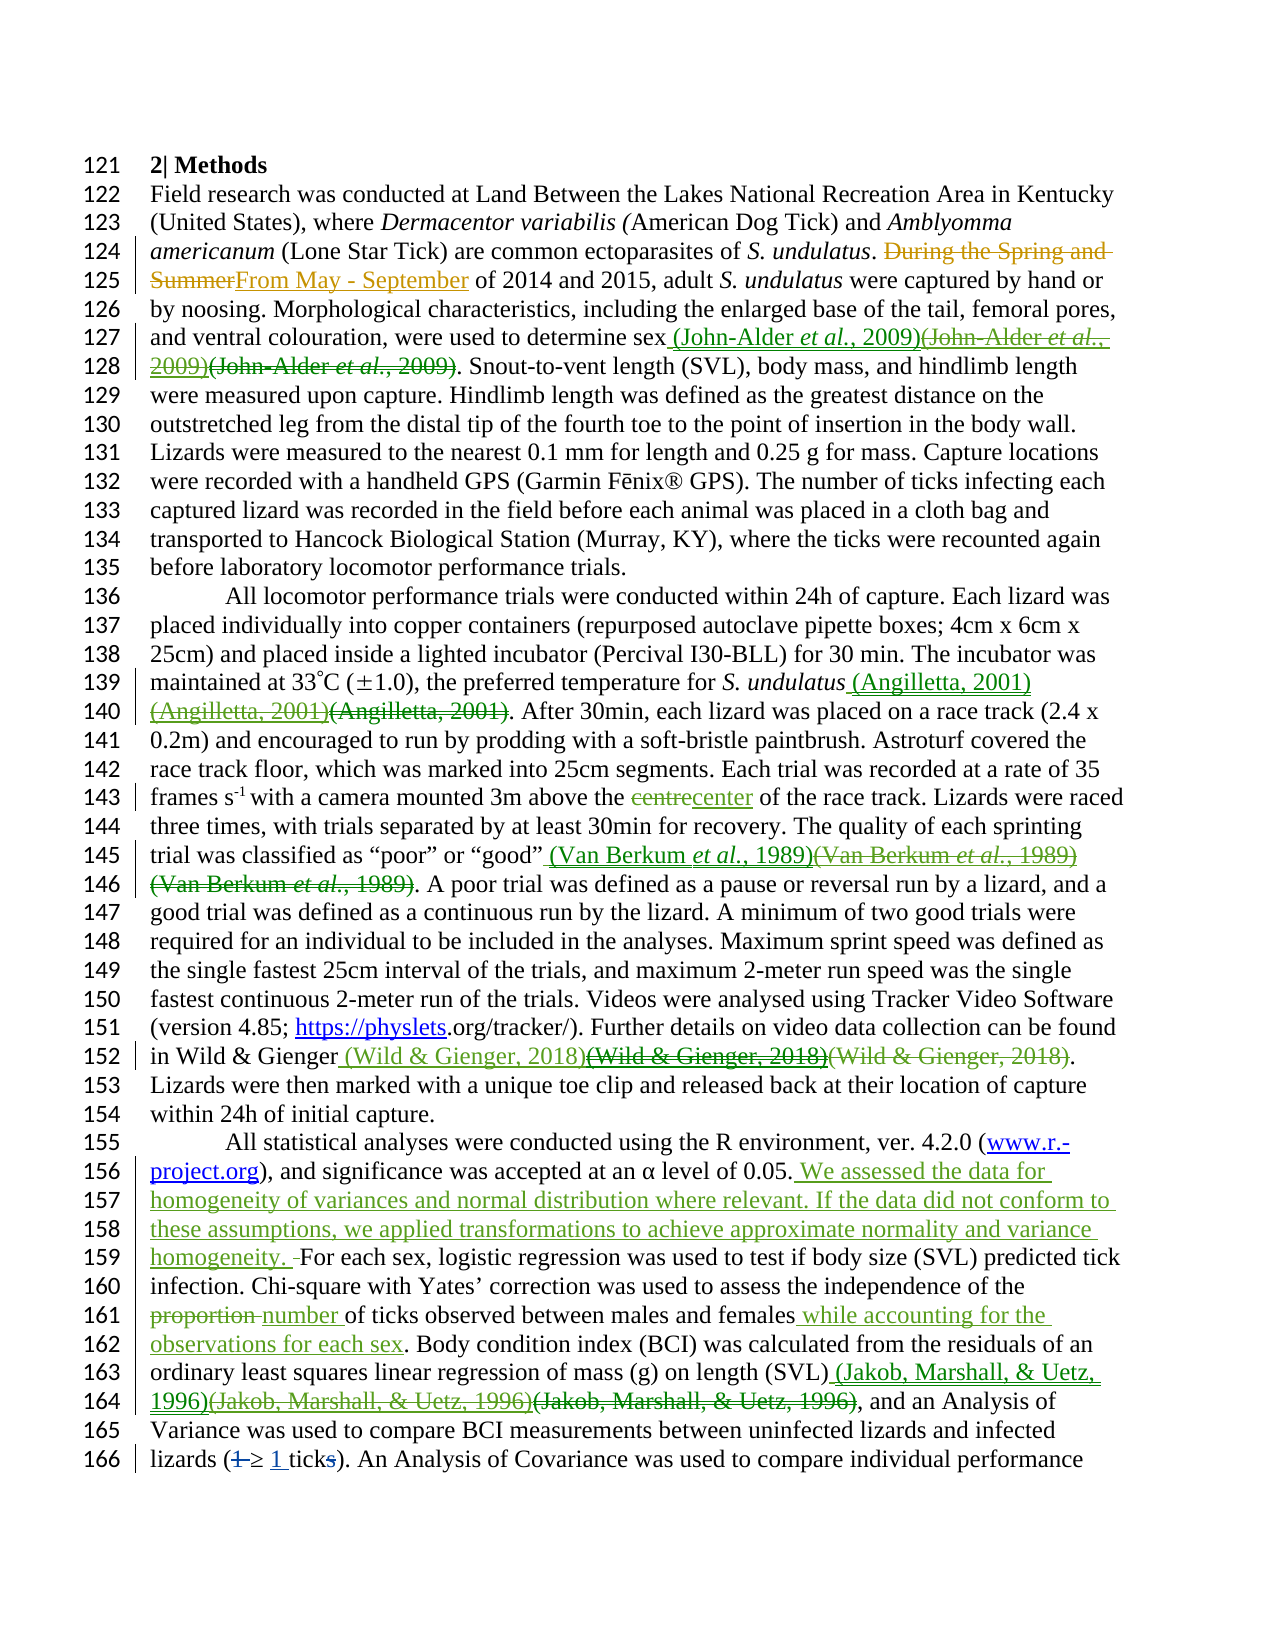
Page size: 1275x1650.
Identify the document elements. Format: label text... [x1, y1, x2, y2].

text All locomotor performance trials were conducted within 24h of capture. Each lizard was placed individually into copper containers (repurposed autoclave pipette boxes; 4cm x 6cm x 25cm) and placed inside a lighted incubator (Percival I30-BLL) for 30 min. The incubator was maintained at 33C (1.0), the preferred temperature for S. undulatus. After 30min, each lizard was placed on a race track (2.4 x 0.2m) and encouraged to run by prodding with a soft-bristle paintbrush. Astroturf covered the race track floor, which was marked into 25cm segments. Each trial was recorded at a rate of 35 frames s-1 with a camera mounted 3m above the of the race track. Lizards were raced three times, with trials separated by at least 30min for recovery. The quality of each sprinting trial was classified as “poor” or “good”. A poor trial was defined as a pause or reversal run by a lizard, and a good trial was defined as a continuous run by the lizard. A minimum of two good trials were required for an individual to be included in the analyses. Maximum sprint speed was defined as the single fastest 25cm interval of the trials, and maximum 2-meter run speed was the single fastest continuous 2-meter run of the trials. Videos were analysed using Tracker Video Software (version 4.85; https://physlets.org/tracker/). Further details on video data collection can be found in Wild & Gienger. Lizards were then marked with a unique toe clip and released back at their location of capture within 24h of initial capture. [150, 581, 1125, 1127]
text 2| Methods [150, 150, 1125, 179]
